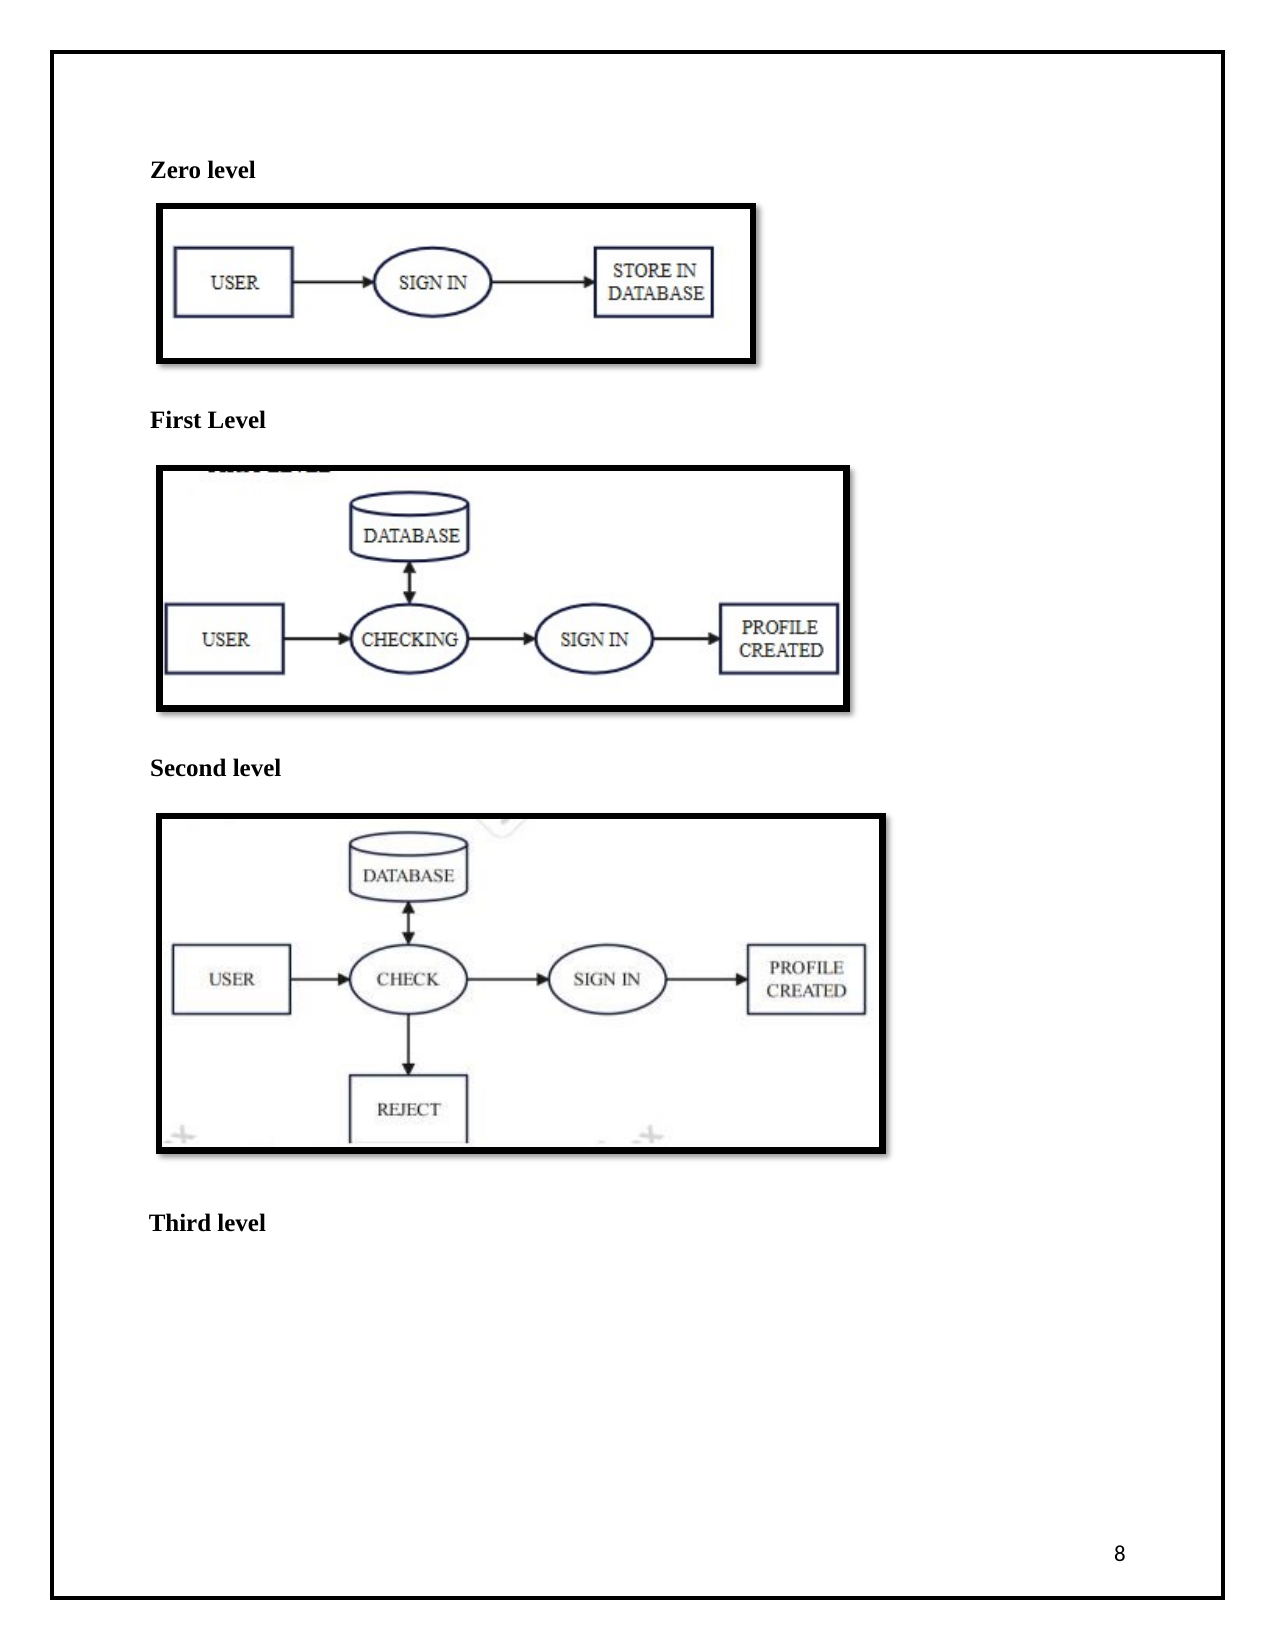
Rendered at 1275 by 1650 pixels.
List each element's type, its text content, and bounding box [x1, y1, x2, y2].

picture [151, 808, 898, 1166]
text Third level [148, 1208, 1125, 1237]
picture [151, 198, 769, 376]
picture [151, 461, 862, 724]
